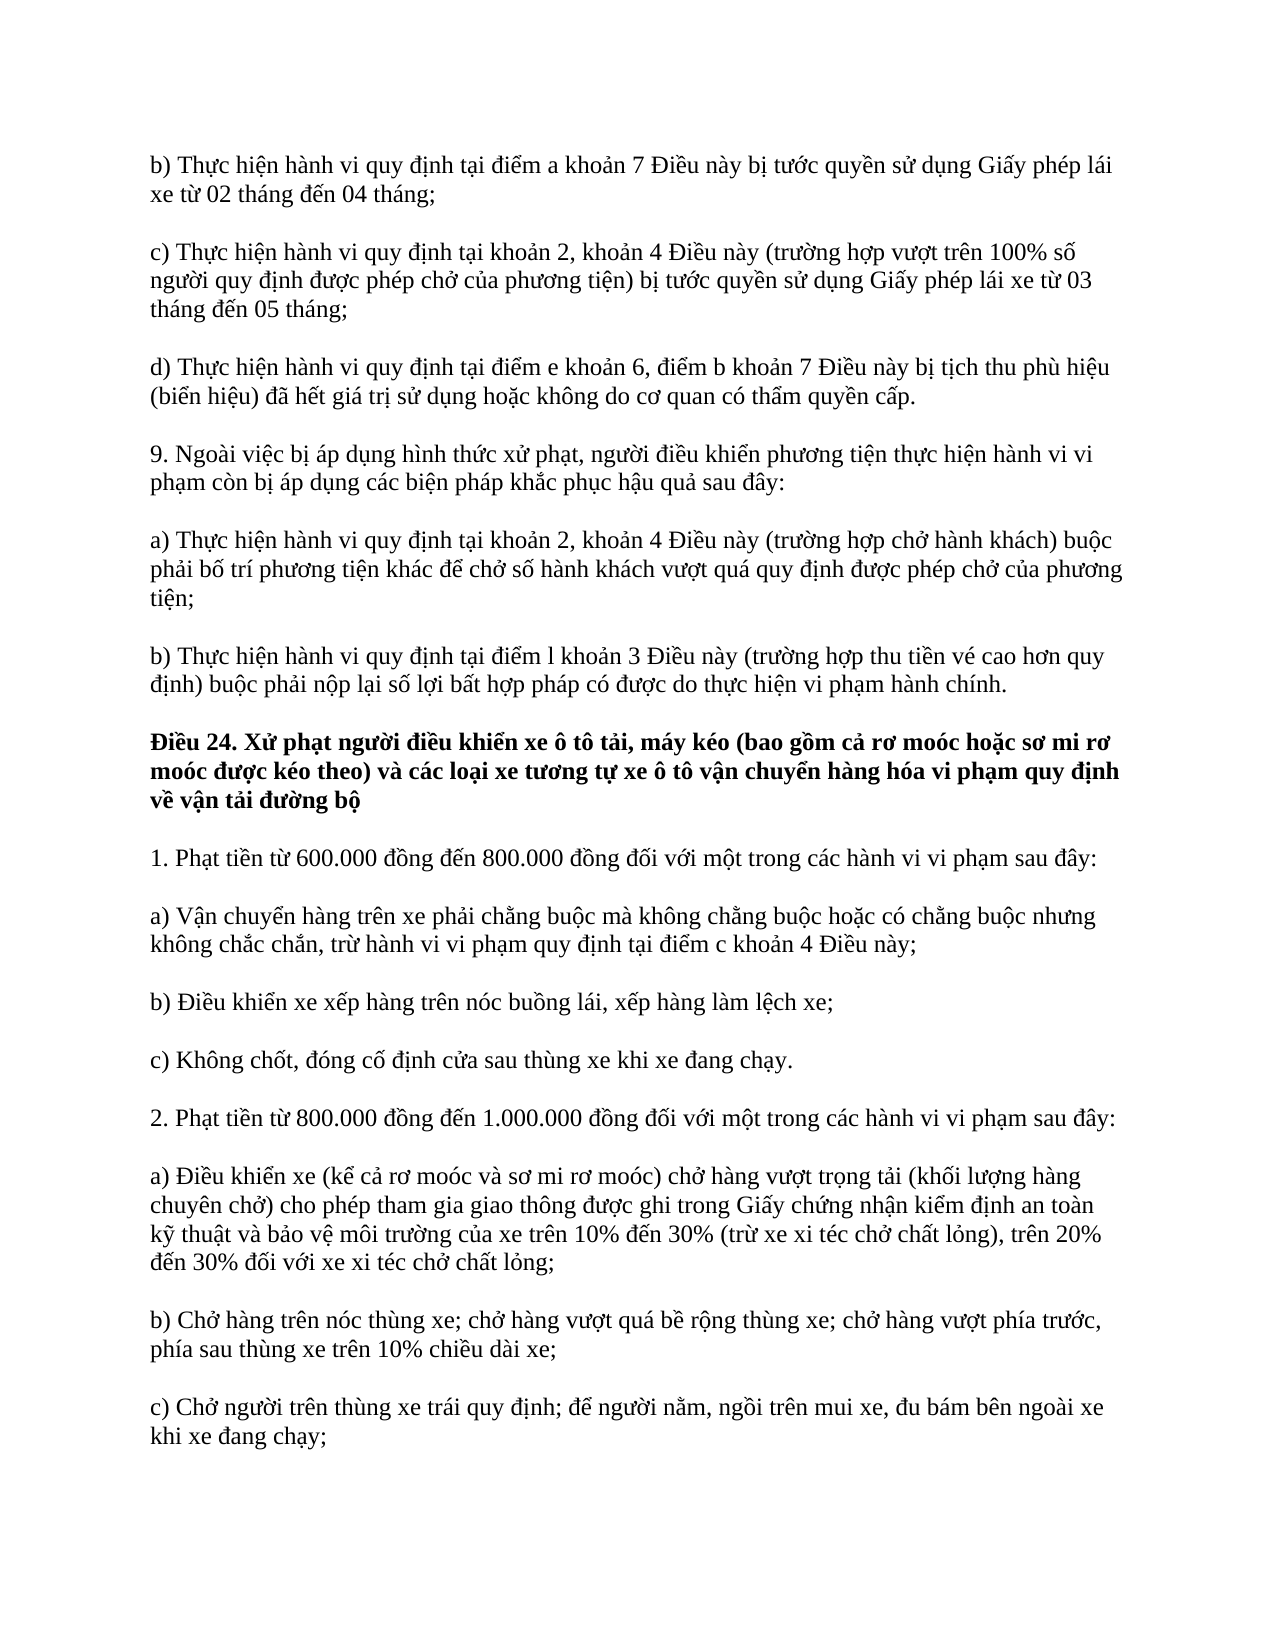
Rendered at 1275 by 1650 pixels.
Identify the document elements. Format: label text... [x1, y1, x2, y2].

text 2. Phạt tiền từ 800.000 đồng đến 1.000.000 đồng đối với một trong các hành vi vi phạm sau đây: [150, 1103, 1125, 1132]
text b) Thực hiện hành vi quy định tại điểm l khoản 3 Điều này (trường hợp thu tiền vé cao hơn quy định) buộc phải nộp lại số lợi bất hợp pháp có được do thực hiện vi phạm hành chính. [150, 641, 1125, 698]
text a) Vận chuyển hàng trên xe phải chằng buộc mà không chằng buộc hoặc có chằng buộc nhưng không chắc chắn, trừ hành vi vi phạm quy định tại điểm c khoản 4 Điều này; [150, 901, 1125, 958]
text a) Thực hiện hành vi quy định tại khoản 2, khoản 4 Điều này (trường hợp chở hành khách) buộc phải bố trí phương tiện khác để chở số hành khách vượt quá quy định được phép chở của phương tiện; [150, 525, 1125, 612]
text c) Chở người trên thùng xe trái quy định; để người nằm, ngồi trên mui xe, đu bám bên ngoài xe khi xe đang chạy; [150, 1392, 1125, 1449]
text c) Thực hiện hành vi quy định tại khoản 2, khoản 4 Điều này (trường hợp vượt trên 100% số người quy định được phép chở của phương tiện) bị tước quyền sử dụng Giấy phép lái xe từ 03 tháng đến 05 tháng; [150, 237, 1125, 323]
text c) Không chốt, đóng cố định cửa sau thùng xe khi xe đang chạy. [150, 1045, 1125, 1074]
text b) Thực hiện hành vi quy định tại điểm a khoản 7 Điều này bị tước quyền sử dụng Giấy phép lái xe từ 02 tháng đến 04 tháng; [150, 150, 1125, 207]
text b) Điều khiển xe xếp hàng trên nóc buồng lái, xếp hàng làm lệch xe; [150, 987, 1125, 1016]
text b) Chở hàng trên nóc thùng xe; chở hàng vượt quá bề rộng thùng xe; chở hàng vượt phía trước, phía sau thùng xe trên 10% chiều dài xe; [150, 1305, 1125, 1363]
text 1. Phạt tiền từ 600.000 đồng đến 800.000 đồng đối với một trong các hành vi vi phạm sau đây: [150, 843, 1125, 872]
text a) Điều khiển xe (kể cả rơ moóc và sơ mi rơ moóc) chở hàng vượt trọng tải (khối lượng hàng chuyên chở) cho phép tham gia giao thông được ghi trong Giấy chứng nhận kiểm định an toàn kỹ thuật và bảo vệ môi trường của xe trên 10% đến 30% (trừ xe xi téc chở chất lỏng), trên 20% đến 30% đối với xe xi téc chở chất lỏng; [150, 1161, 1125, 1276]
text d) Thực hiện hành vi quy định tại điểm e khoản 6, điểm b khoản 7 Điều này bị tịch thu phù hiệu (biển hiệu) đã hết giá trị sử dụng hoặc không do cơ quan có thẩm quyền cấp. [150, 352, 1125, 409]
text Điều 24. Xử phạt người điều khiển xe ô tô tải, máy kéo (bao gồm cả rơ moóc hoặc sơ mi rơ moóc được kéo theo) và các loại xe tương tự xe ô tô vận chuyển hàng hóa vi phạm quy định về vận tải đường bộ [150, 727, 1125, 814]
text 9. Ngoài việc bị áp dụng hình thức xử phạt, người điều khiển phương tiện thực hiện hành vi vi phạm còn bị áp dụng các biện pháp khắc phục hậu quả sau đây: [150, 439, 1125, 496]
